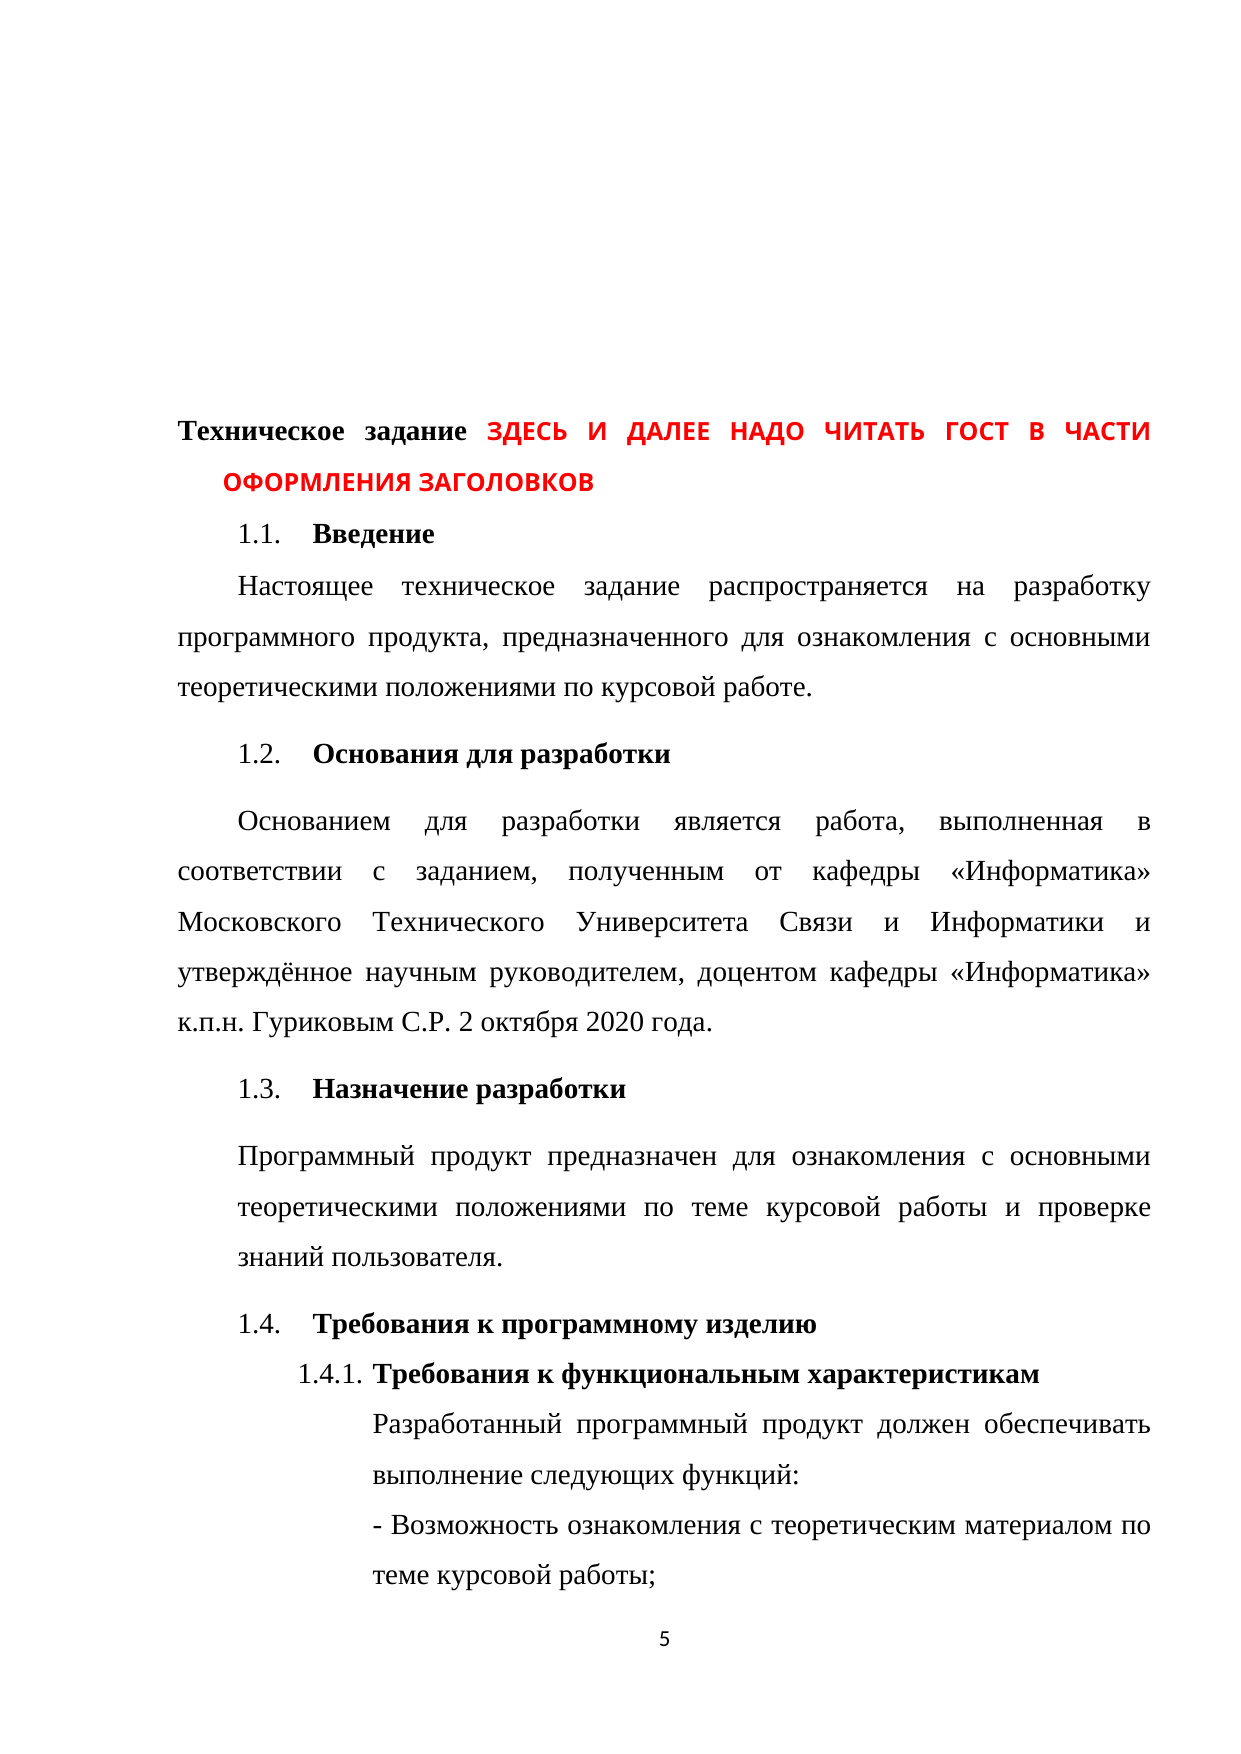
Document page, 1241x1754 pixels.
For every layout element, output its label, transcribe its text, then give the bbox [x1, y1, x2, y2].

list Введение [237, 516, 1152, 549]
text Основанием для разработки является работа, выполненная в соответствии с заданием, полученным от кафедры «Информатика» Московского Технического Университета Связи и Информатики и утверждённое научным руководителем, доцентом кафедры «Информатика» к.п.н. Гуриковым С.Р. 2 октября 2020 года. [177, 803, 1152, 1038]
text Настоящее техническое задание распространяется на разработку программного продукта, предназначенного для ознакомления с основными теоретическими положениями по курсовой работе. [177, 568, 1152, 703]
list Разработанный программный продукт должен обеспечивать выполнение следующих функций: [372, 1407, 1152, 1490]
list Требования к программному изделию [237, 1306, 1152, 1339]
list Назначение разработки [237, 1071, 1152, 1105]
subtitle Техническое задание ЗДЕСЬ И ДАЛЕЕ НАДО ЧИТАТЬ ГОСТ В ЧАСТИ ОФОРМЛЕНИЯ ЗАГОЛОВКОВ [177, 413, 1152, 499]
text Программный продукт предназначен для ознакомления с основными теоретическими положениями по теме курсовой работы и проверке знаний пользователя. [237, 1138, 1152, 1272]
list Основания для разработки [237, 736, 1152, 770]
list - Возможность ознакомления с теоретическим материалом по теме курсовой работы; [372, 1507, 1152, 1591]
list Требования к функциональным характеристикам [297, 1356, 1152, 1390]
